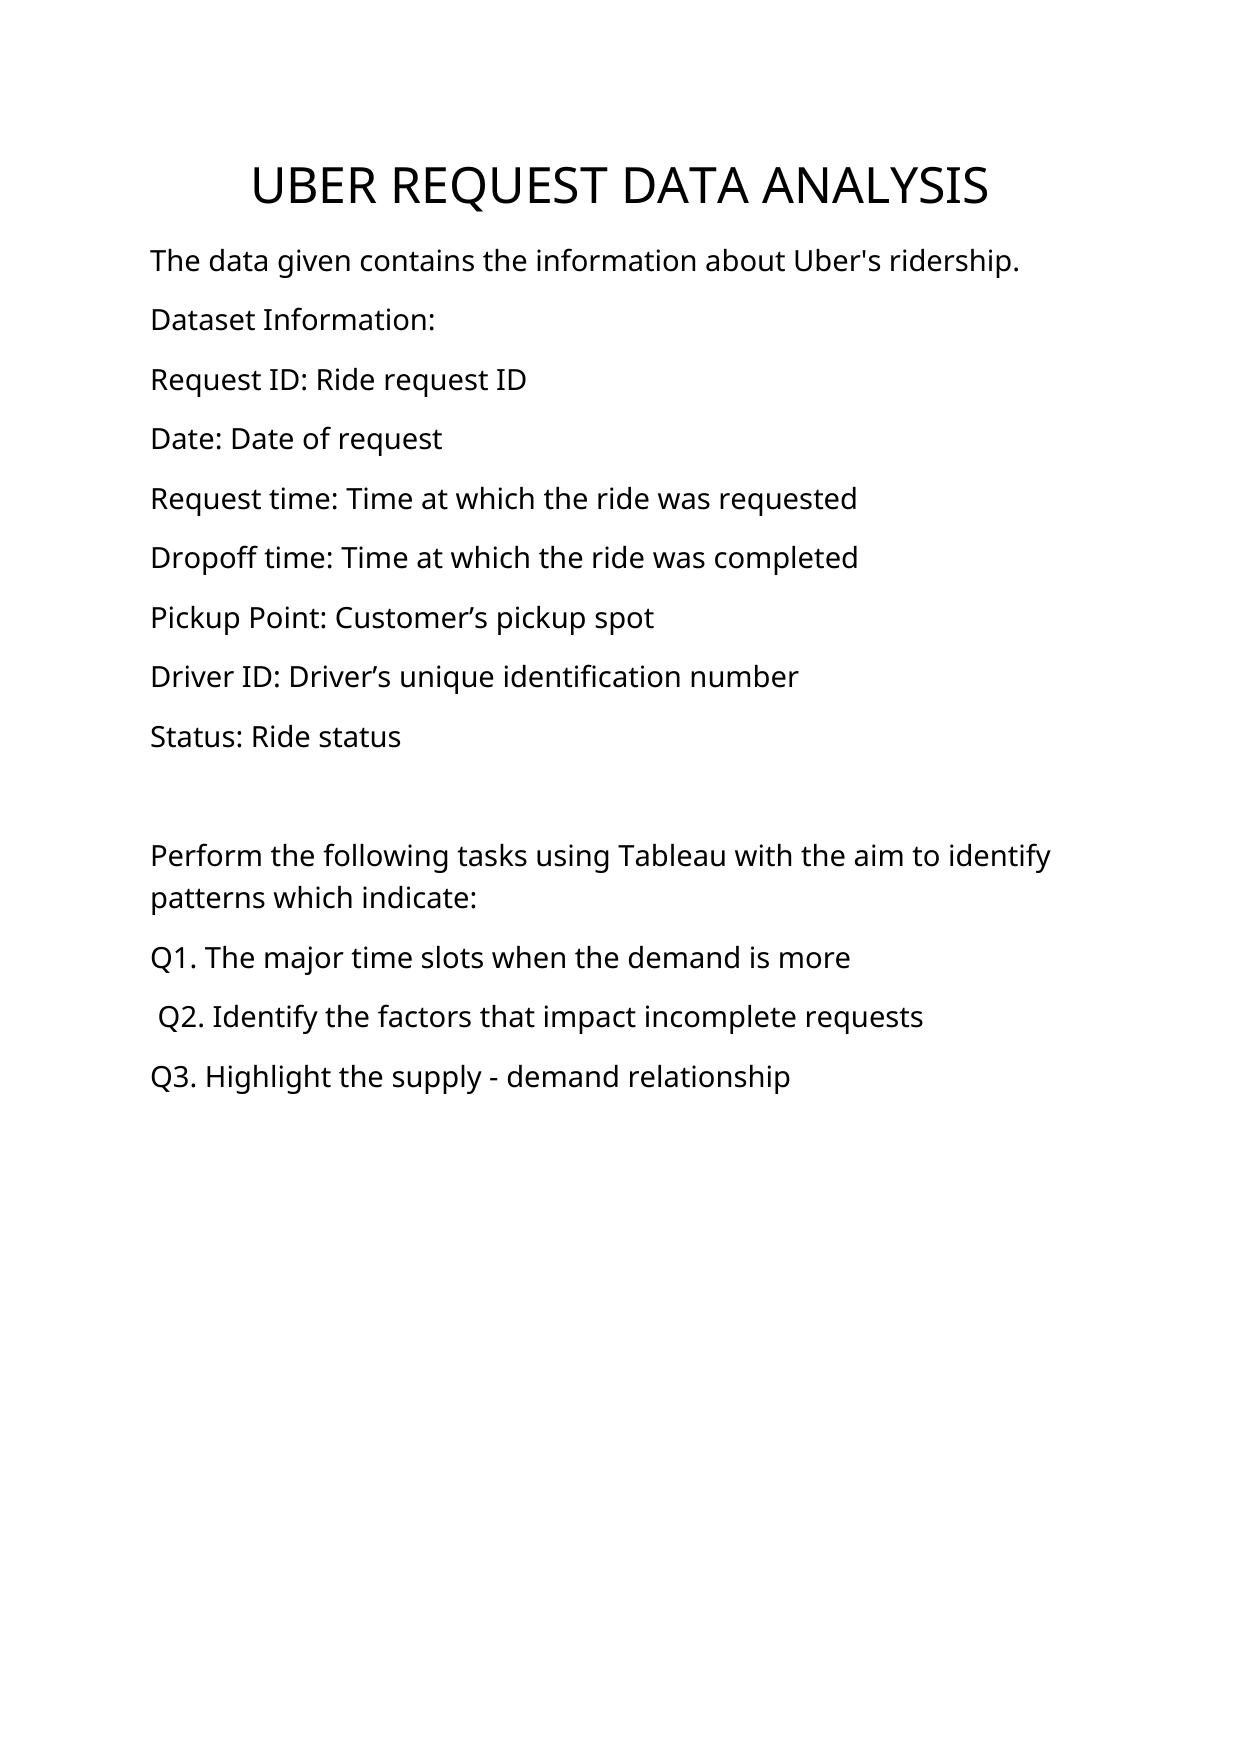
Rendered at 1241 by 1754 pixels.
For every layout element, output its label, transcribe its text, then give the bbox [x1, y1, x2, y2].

text Driver ID: Driver’s unique identification number [150, 657, 1090, 696]
text Perform the following tasks using Tableau with the aim to identify patterns which indicate: [150, 835, 1090, 917]
text Pickup Point: Customer’s pickup spot [150, 597, 1090, 637]
text Q2. Identify the factors that impact incomplete requests [150, 997, 1090, 1036]
text Date: Date of request [150, 419, 1090, 458]
text Q3. Highlight the supply - demand relationship [150, 1056, 1090, 1096]
text UBER REQUEST DATA ANALYSIS [150, 150, 1090, 218]
text Request ID: Ride request ID [150, 359, 1090, 399]
text Dataset Information: [150, 300, 1090, 339]
text The data given contains the information about Uber's ridership. [150, 240, 1090, 280]
text Status: Ride status [150, 716, 1090, 756]
text Q1. The major time slots when the demand is more [150, 937, 1090, 977]
text Request time: Time at which the ride was requested [150, 478, 1090, 518]
text Dropoff time: Time at which the ride was completed [150, 538, 1090, 577]
